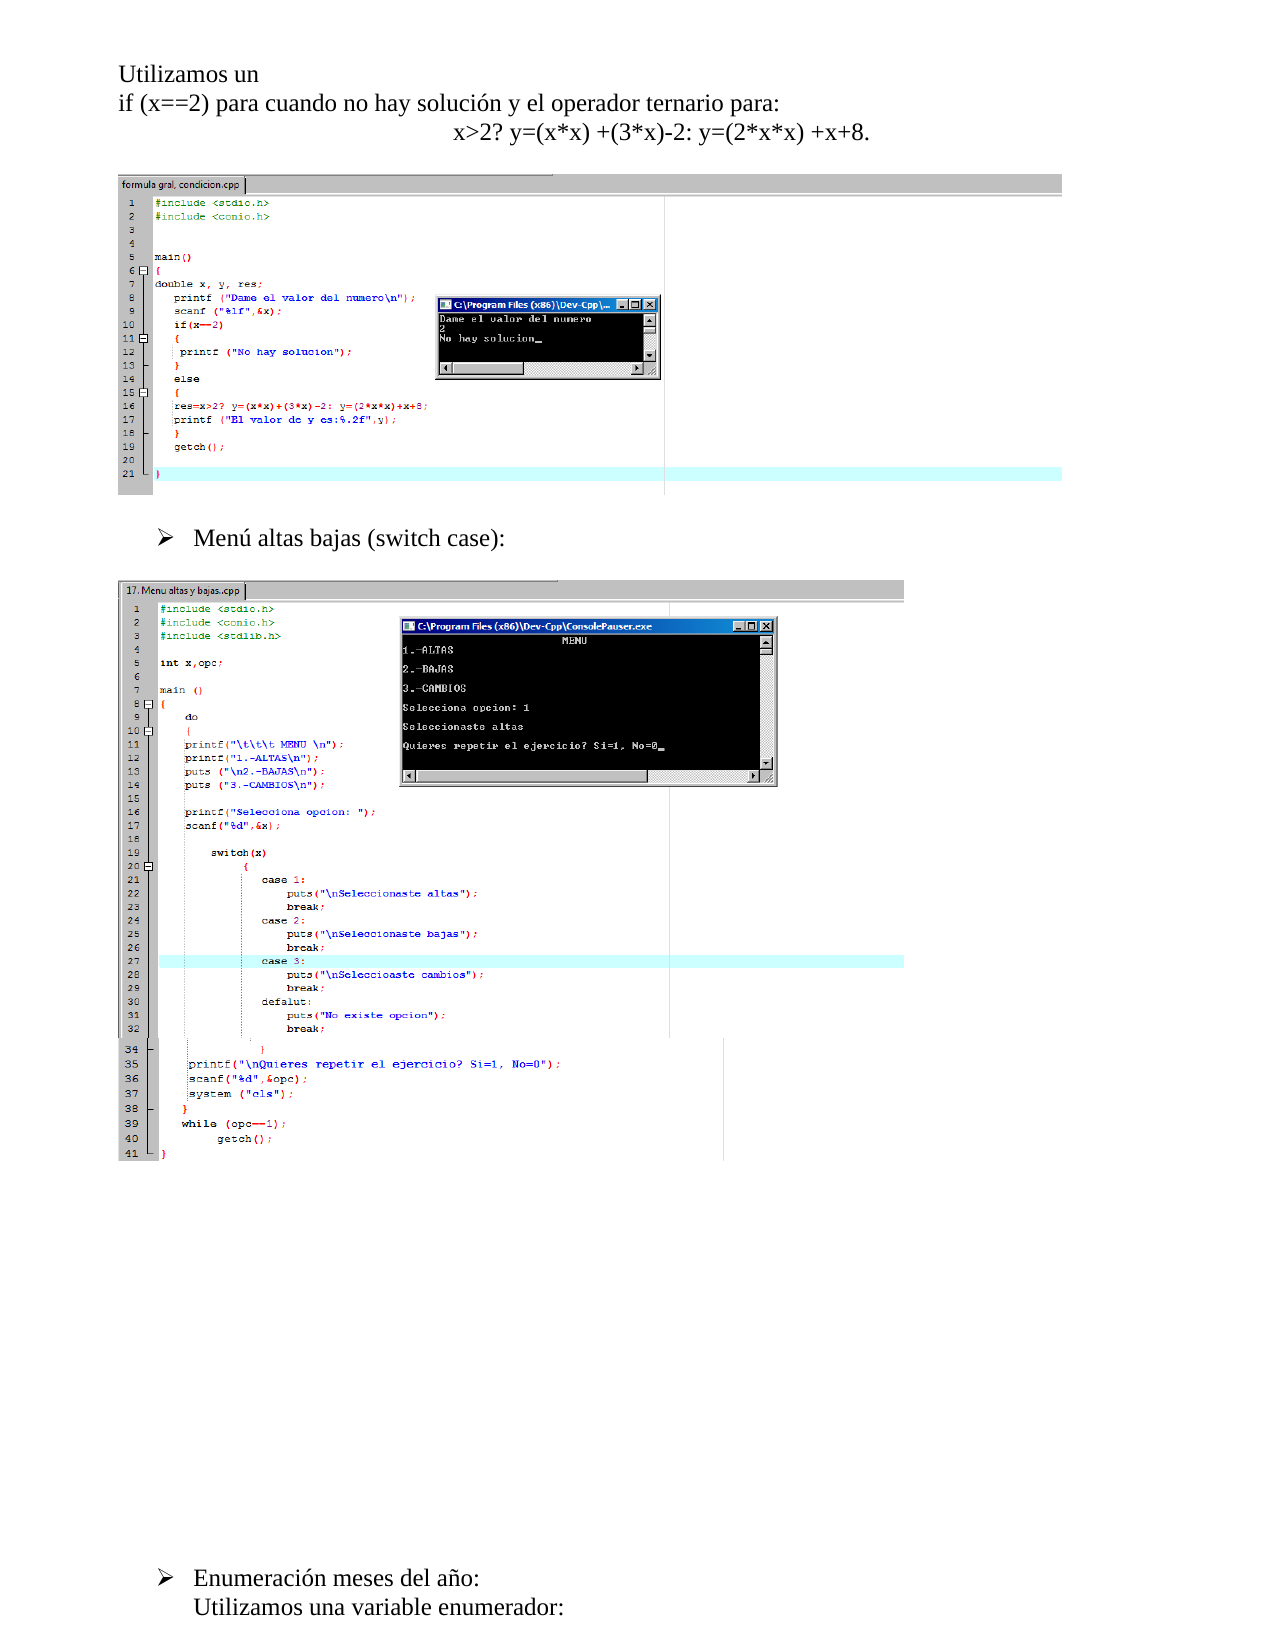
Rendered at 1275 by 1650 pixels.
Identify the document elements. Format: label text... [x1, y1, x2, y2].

list Enumeración meses del año: [156, 1563, 1205, 1592]
text if (x==2) para cuando no hay solución y el operador ternario para: [118, 88, 1205, 117]
picture [118, 174, 1062, 495]
list Menú altas bajas (switch case): [156, 523, 1205, 552]
text Utilizamos un [118, 59, 1205, 88]
list Utilizamos una variable enumerador: [193, 1592, 1205, 1620]
text x>2? y=(x*x) +(3*x)-2: y=(2*x*x) +x+8. [118, 117, 1205, 145]
picture [118, 580, 972, 1161]
